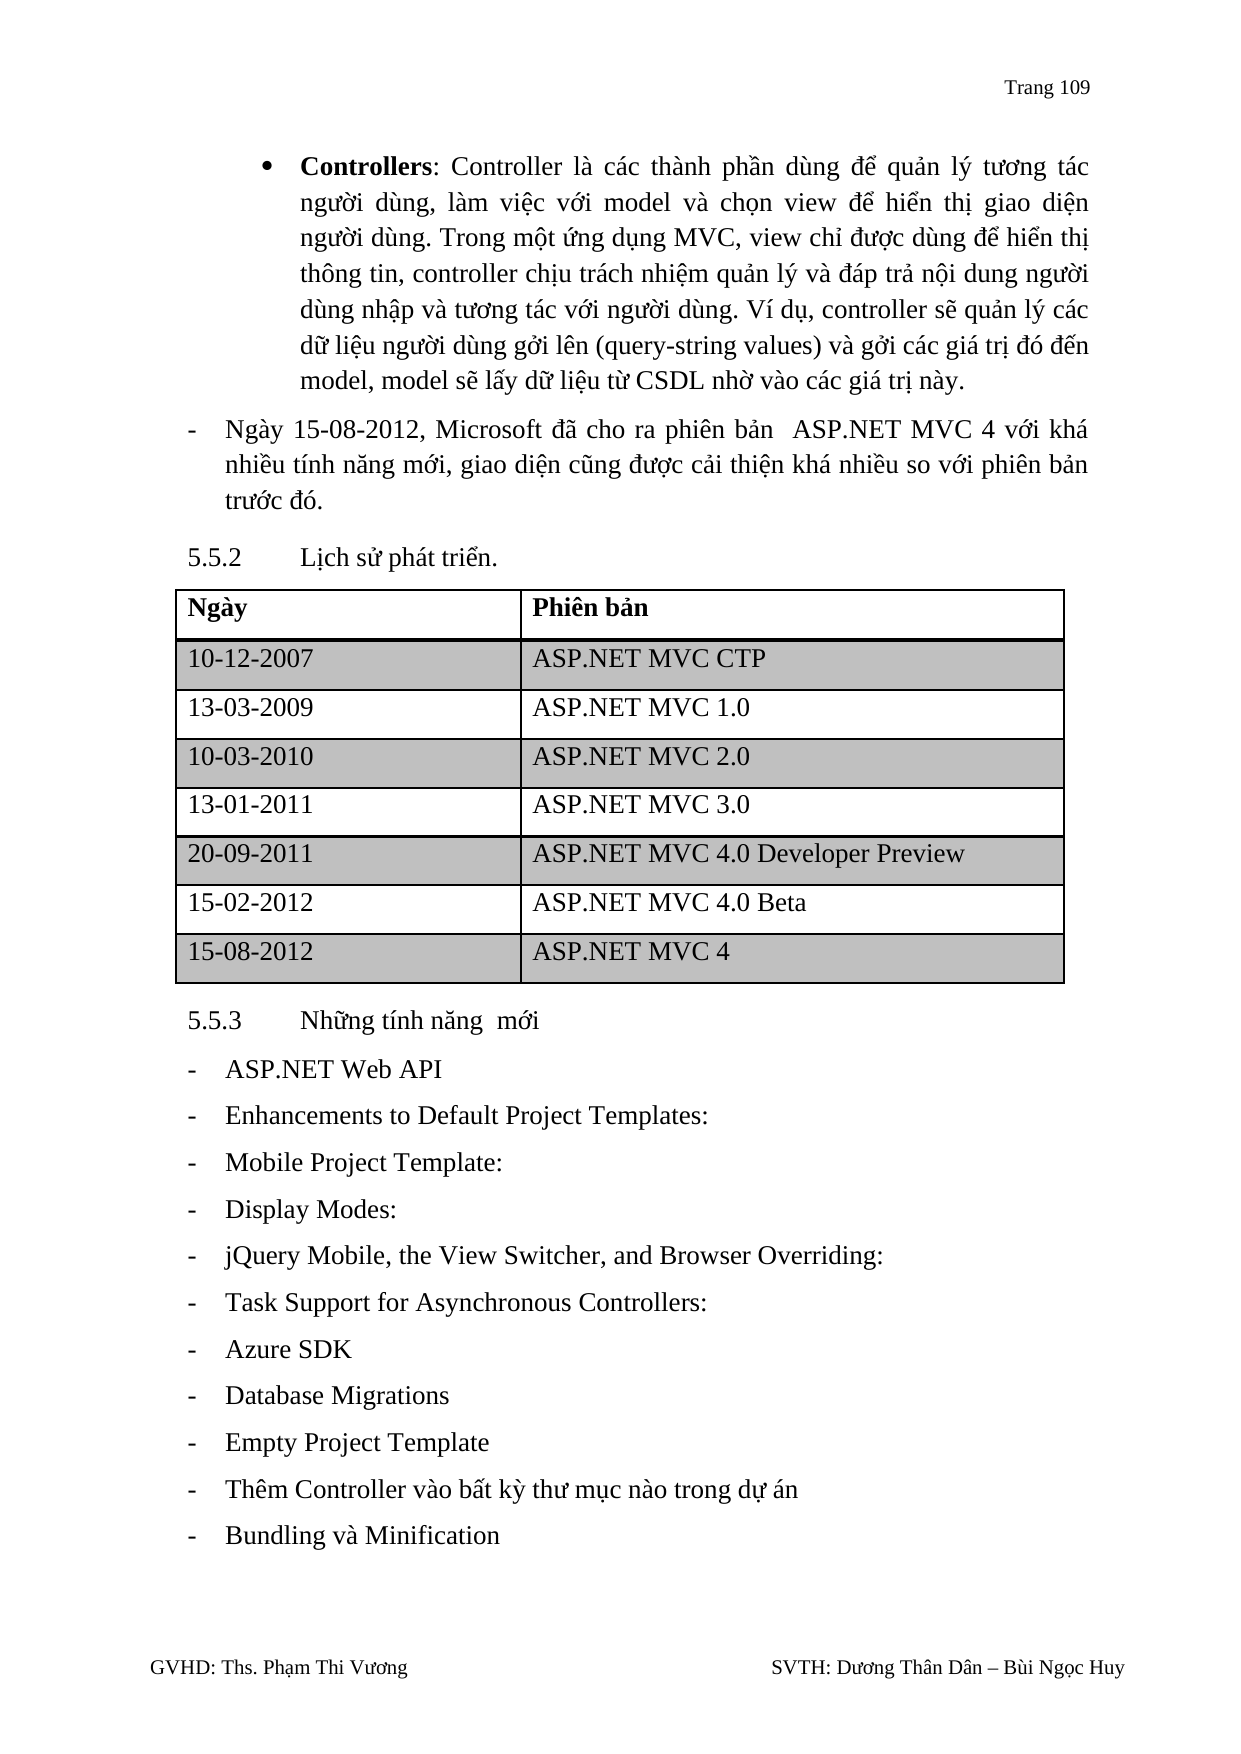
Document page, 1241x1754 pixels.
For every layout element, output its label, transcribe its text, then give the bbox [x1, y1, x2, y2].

table_header Phiên bản [522, 591, 1063, 638]
table_cell 13-01-2011 [177, 789, 520, 835]
subtitle Lịch sử phát triển. [187, 541, 1090, 572]
table_cell 15-08-2012 [177, 935, 520, 982]
table_cell ASP.NET MVC 3.0 [522, 789, 1063, 835]
list Task Support for Asynchronous Controllers: [187, 1286, 1090, 1317]
table_cell ASP.NET MVC CTP [522, 642, 1063, 689]
list Empty Project Template [187, 1426, 1090, 1457]
list Controllers: Controller là các thành phần dùng để quản lý tương tác người dùng, làm việc với model và chọn view để hiển thị giao diện người dùng. Trong một ứng dụng MVC, view chỉ được dùng để hiển thị thông tin, controller chịu trách nhiệm quản lý và đáp trả nội dung người dùng nhập và tương tác với người dùng. Ví dụ, controller sẽ quản lý các dữ liệu người dùng gởi lên (query-string values) và gởi các giá trị đó đến model, model sẽ lấy dữ liệu từ CSDL nhờ vào các giá trị này. [262, 150, 1090, 396]
subtitle Những tính năng mới [187, 1004, 1090, 1036]
list Mobile Project Template: [187, 1146, 1090, 1177]
list Thêm Controller vào bất kỳ thư mục nào trong dự án [187, 1473, 1090, 1504]
table_cell ASP.NET MVC 4.0 Developer Preview [522, 838, 1063, 884]
list Display Modes: [187, 1193, 1090, 1224]
list Azure SDK [187, 1333, 1090, 1364]
table_cell 13-03-2009 [177, 691, 520, 738]
table_cell ASP.NET MVC 4.0 Beta [522, 886, 1063, 933]
list Enhancements to Default Project Templates: [187, 1099, 1090, 1131]
list Ngày 15-08-2012, Microsoft đã cho ra phiên bản ASP.NET MVC 4 với khá nhiều tính năng mới, giao diện cũng được cải thiện khá nhiều so với phiên bản trước đó. [187, 413, 1090, 515]
table_cell 10-03-2010 [177, 740, 520, 787]
list ASP.NET Web API [187, 1053, 1090, 1084]
table_cell ASP.NET MVC 2.0 [522, 740, 1063, 787]
list Bundling và Minification [187, 1519, 1090, 1551]
list jQuery Mobile, the View Switcher, and Browser Overriding: [187, 1239, 1090, 1271]
list Database Migrations [187, 1379, 1090, 1411]
table_cell ASP.NET MVC 1.0 [522, 691, 1063, 738]
table_header Ngày [177, 591, 520, 638]
table_cell 10-12-2007 [177, 642, 520, 689]
table_cell ASP.NET MVC 4 [522, 935, 1063, 982]
table_cell 20-09-2011 [177, 838, 520, 884]
table_cell 15-02-2012 [177, 886, 520, 933]
